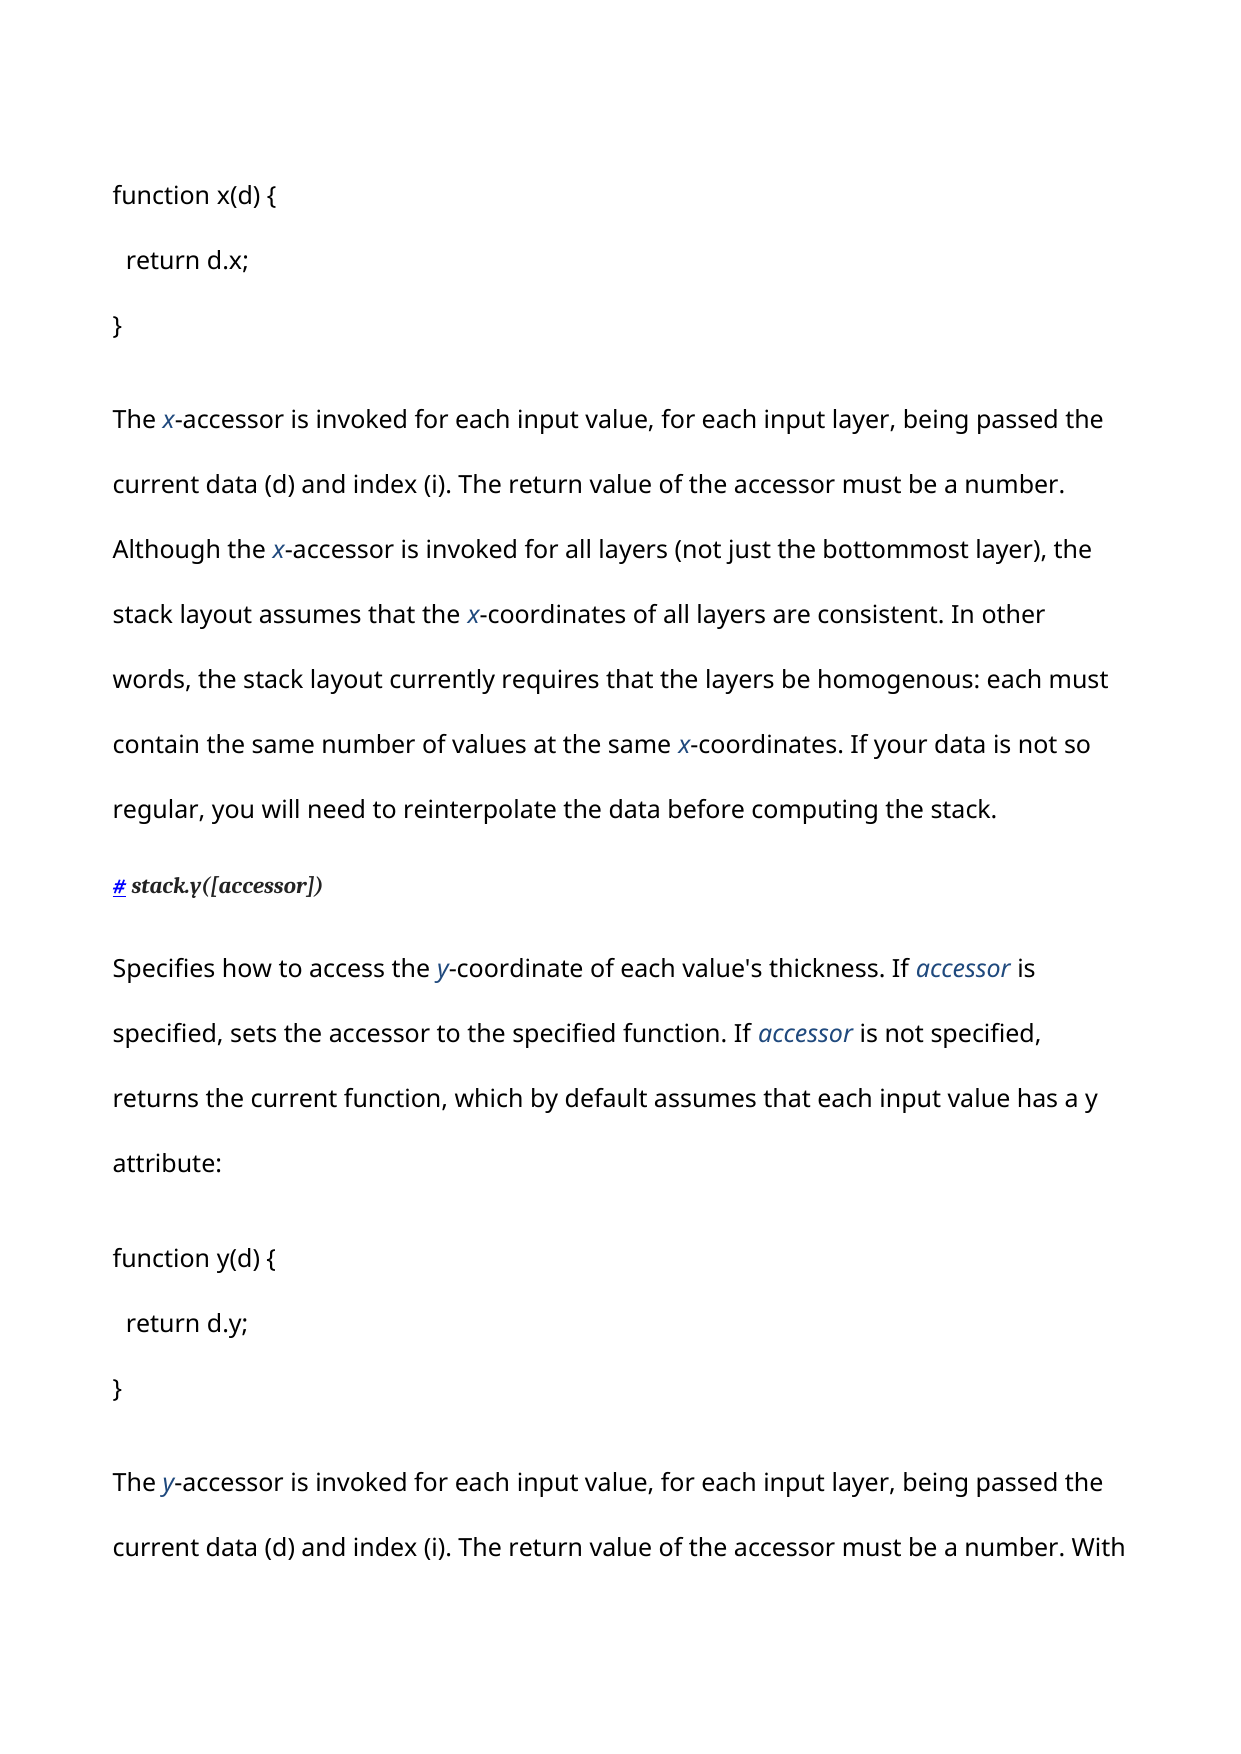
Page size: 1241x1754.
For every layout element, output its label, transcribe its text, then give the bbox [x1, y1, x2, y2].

text return d.x; [112, 227, 1128, 292]
text return d.y; [112, 1290, 1128, 1355]
text function y(d) { [112, 1225, 1128, 1290]
text function x(d) { [112, 162, 1128, 227]
text } [112, 1355, 1128, 1420]
text } [112, 292, 1128, 357]
text The x-accessor is invoked for each input value, for each input layer, being passed the current data (d) and index (i). The return value of the accessor must be a number. Although the x-accessor is invoked for all layers (not just the bottommost layer), the stack layout assumes that the x-coordinates of all layers are consistent. In other words, the stack layout currently requires that the layers be homogenous: each must contain the same number of values at the same x-coordinates. If your data is not so regular, you will need to reinterpolate the data before computing the stack. [112, 386, 1128, 841]
subtitle # stack.y([accessor]) [112, 870, 1128, 903]
text Specifies how to access the y-coordinate of each value's thickness. If accessor is specified, sets the accessor to the specified function. If accessor is not specified, returns the current function, which by default assumes that each input value has a y attribute: [112, 936, 1128, 1196]
